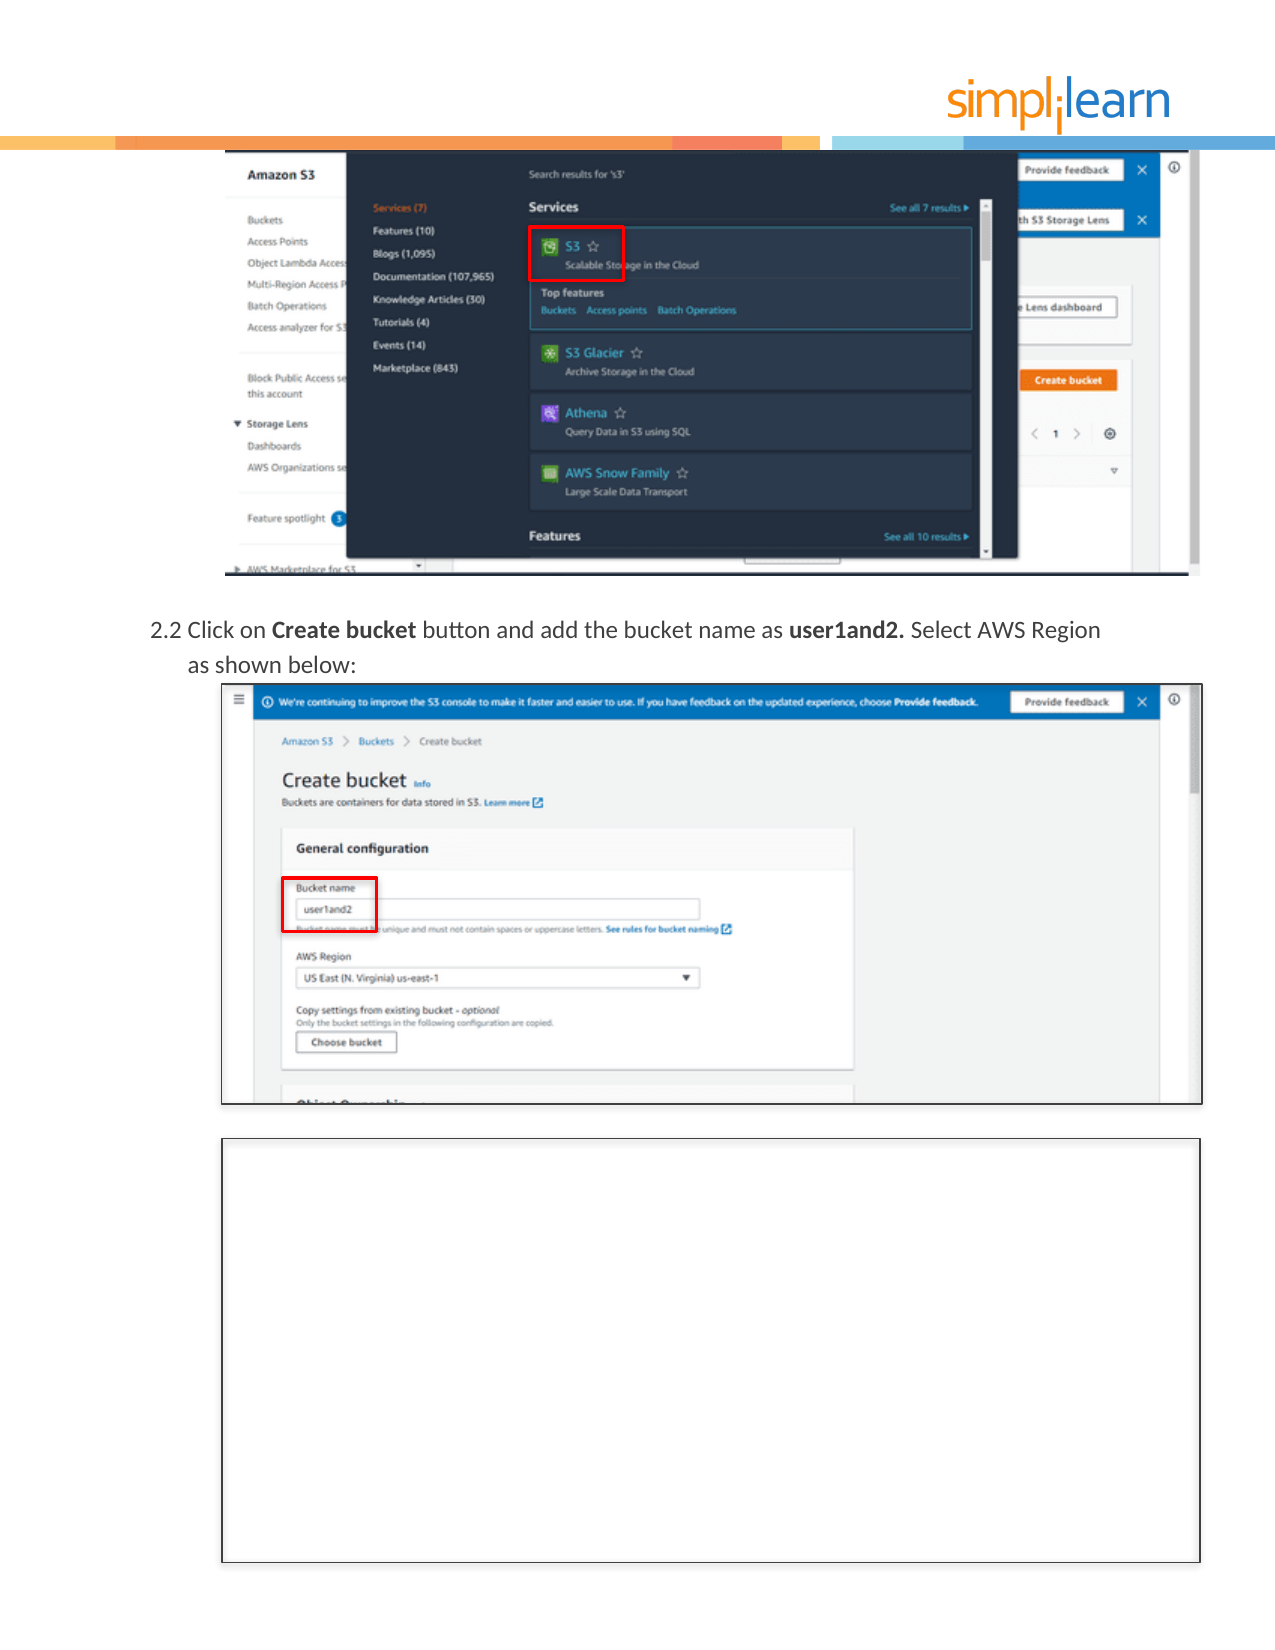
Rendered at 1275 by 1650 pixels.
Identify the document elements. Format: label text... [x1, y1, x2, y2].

list Click on Create bucket button and add the bucket name as user1and2. Select AWS Region as shown below: [150, 614, 1125, 679]
picture [225, 685, 1200, 1103]
picture [0, 76, 1275, 576]
